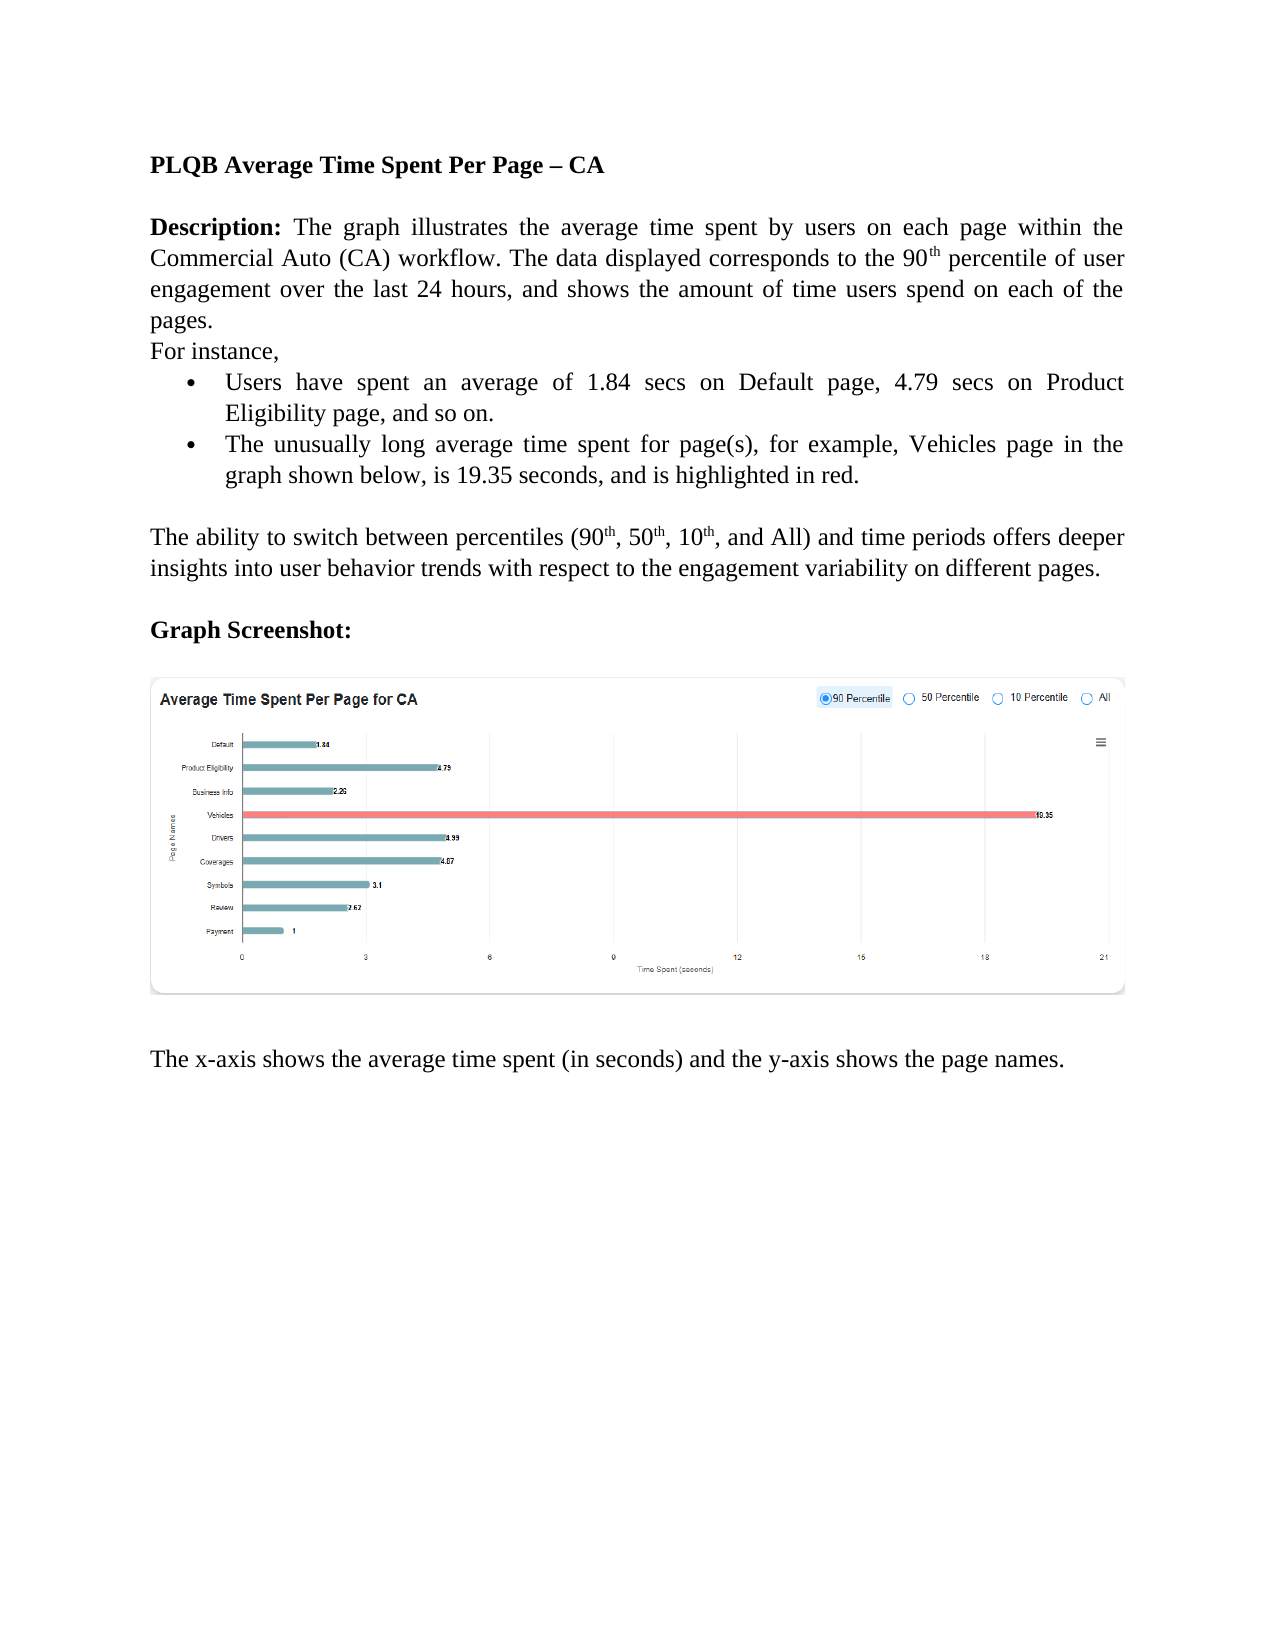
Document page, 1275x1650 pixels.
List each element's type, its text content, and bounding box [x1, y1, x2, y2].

list Users have spent an average of 1.84 secs on Default page, 4.79 secs on Product Eligibility page, and so on. [187, 367, 1125, 427]
list The unusually long average time spent for page(s), for example, Vehicles page in the graph shown below, is 19.35 seconds, and is highlighted in red. [187, 429, 1125, 489]
text PLQB Average Time Spent Per Page – CA [150, 150, 1125, 179]
text Description: The graph illustrates the average time spent by users on each page within the Commercial Auto (CA) workflow. The data displayed corresponds to the 90th percentile of user engagement over the last 24 hours, and shows the amount of time users spend on each of the pages. [150, 212, 1125, 334]
picture [150, 677, 1125, 995]
text The ability to switch between percentiles (90th, 50th, 10th, and All) and time periods offers deeper insights into user behavior trends with respect to the engagement variability on different pages. [150, 522, 1125, 582]
text The x-axis shows the average time spent (in seconds) and the y-axis shows the page names. [150, 1044, 1125, 1073]
text Graph Screenshot: [150, 616, 1125, 644]
text For instance, [150, 336, 1125, 365]
